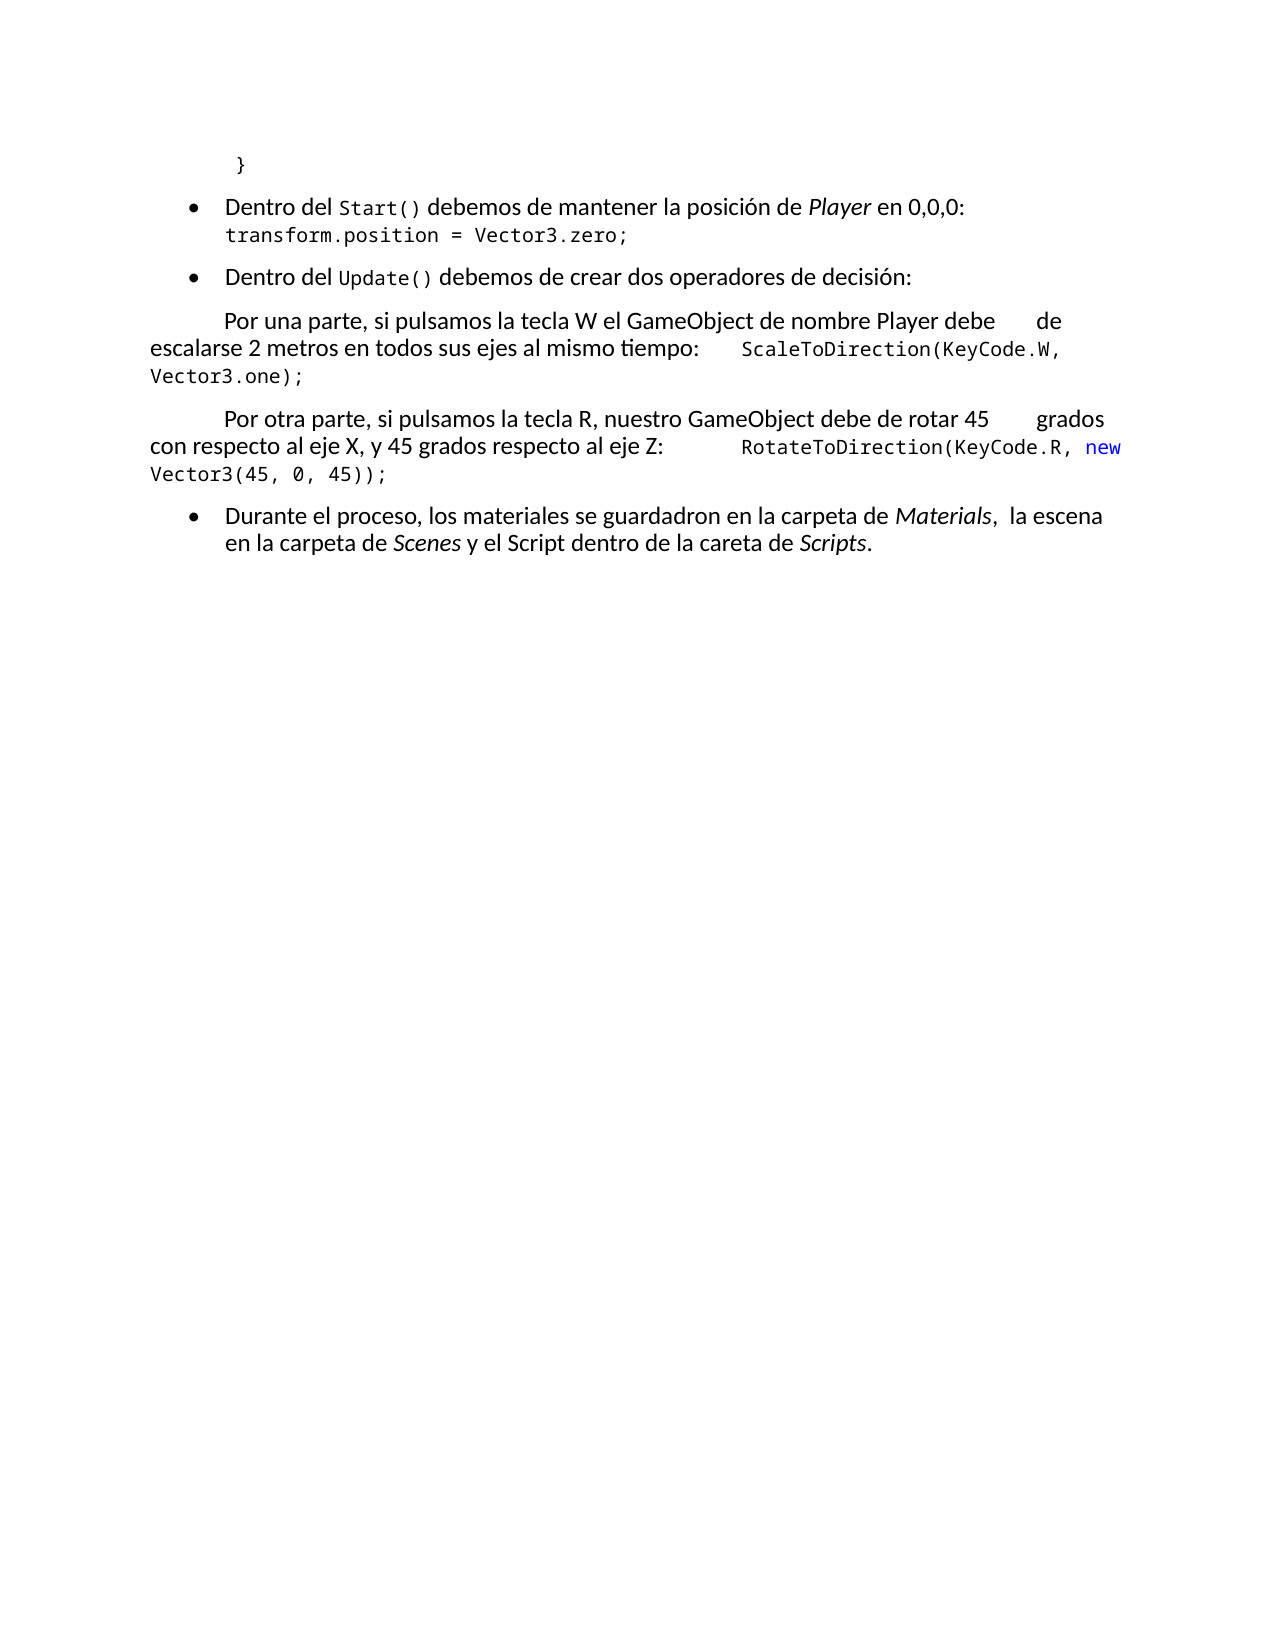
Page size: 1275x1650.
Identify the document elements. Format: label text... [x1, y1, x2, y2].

list Dentro del Start() debemos de mantener la posición de Player en 0,0,0: transform.position = Vector3.zero; [187, 194, 1125, 248]
text } [187, 150, 1125, 177]
text Por otra parte, si pulsamos la tecla R, nuestro GameObject debe de rotar 45 grados con respecto al eje X, y 45 grados respecto al eje Z: RotateToDirection(KeyCode.R, new Vector3(45, 0, 45)); [150, 406, 1125, 486]
text Por una parte, si pulsamos la tecla W el GameObject de nombre Player debe de escalarse 2 metros en todos sus ejes al mismo tiempo: ScaleToDirection(KeyCode.W, Vector3.one); [150, 308, 1125, 389]
list Dentro del Update() debemos de crear dos operadores de decisión: [187, 264, 1125, 291]
list Durante el proceso, los materiales se guardadron en la carpeta de Materials, la escena en la carpeta de Scenes y el Script dentro de la careta de Scripts. [187, 503, 1125, 557]
